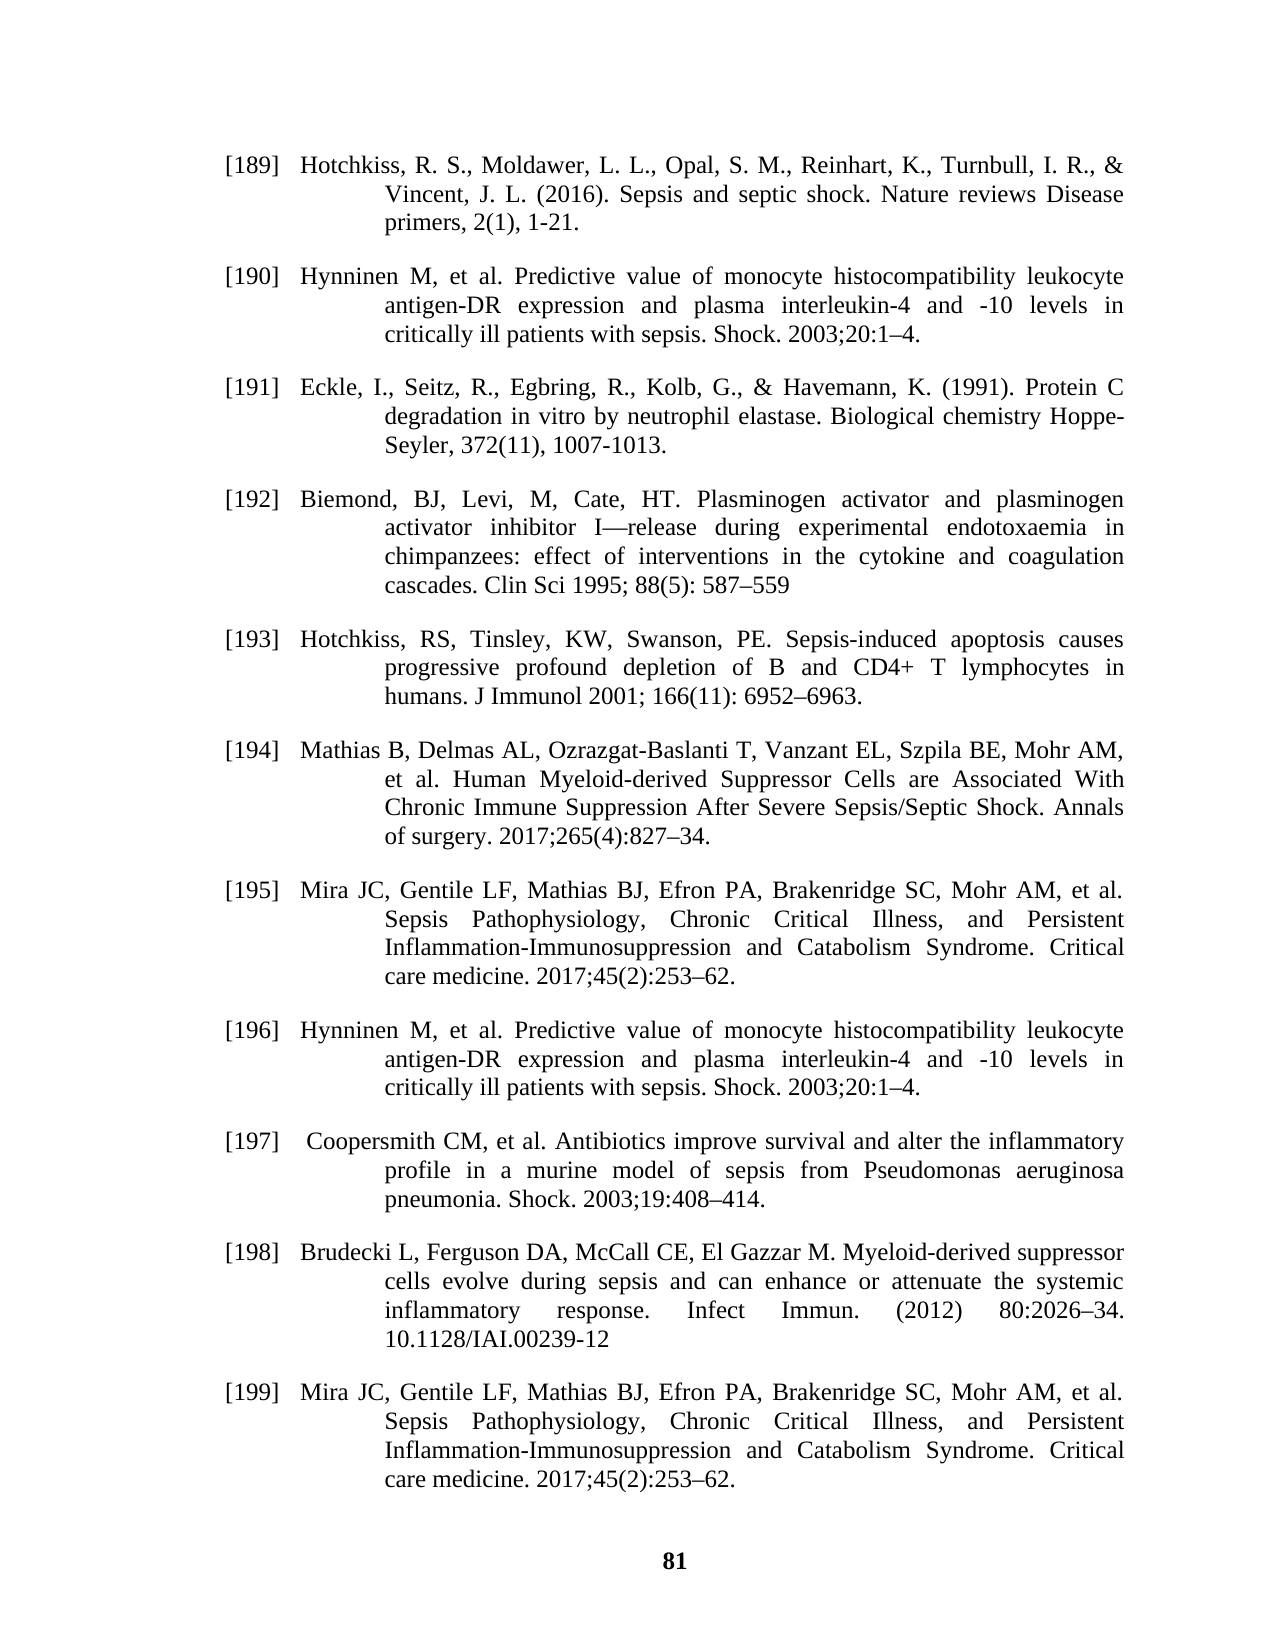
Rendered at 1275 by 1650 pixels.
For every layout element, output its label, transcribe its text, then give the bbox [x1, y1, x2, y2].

list Hynninen M, et al. Predictive value of monocyte histocompatibility leukocyte antigen-DR expression and plasma interleukin-4 and -10 levels in critically ill patients with sepsis. Shock. 2003;20:1–4. [225, 261, 1125, 347]
list Eckle, I., Seitz, R., Egbring, R., Kolb, G., & Havemann, K. (1991). Protein C degradation in vitro by neutrophil elastase. Biological chemistry Hoppe-Seyler, 372(11), 1007-1013. [225, 372, 1125, 459]
list Coopersmith CM, et al. Antibiotics improve survival and alter the inflammatory profile in a murine model of sepsis from Pseudomonas aeruginosa pneumonia. Shock. 2003;19:408–414. [225, 1126, 1125, 1212]
list Hynninen M, et al. Predictive value of monocyte histocompatibility leukocyte antigen-DR expression and plasma interleukin-4 and -10 levels in critically ill patients with sepsis. Shock. 2003;20:1–4. [225, 1015, 1125, 1101]
list Brudecki L, Ferguson DA, McCall CE, El Gazzar M. Myeloid-derived suppressor cells evolve during sepsis and can enhance or attenuate the systemic inflammatory response. Infect Immun. (2012) 80:2026–34. 10.1128/IAI.00239-12 [225, 1237, 1125, 1352]
list Mira JC, Gentile LF, Mathias BJ, Efron PA, Brakenridge SC, Mohr AM, et al. Sepsis Pathophysiology, Chronic Critical Illness, and Persistent Inflammation-Immunosuppression and Catabolism Syndrome. Critical care medicine. 2017;45(2):253–62. [225, 875, 1125, 990]
list Mathias B, Delmas AL, Ozrazgat-Baslanti T, Vanzant EL, Szpila BE, Mohr AM, et al. Human Myeloid-derived Suppressor Cells are Associated With Chronic Immune Suppression After Severe Sepsis/Septic Shock. Annals of surgery. 2017;265(4):827–34. [225, 735, 1125, 850]
list Biemond, BJ, Levi, M, Cate, HT. Plasminogen activator and plasminogen activator inhibitor I—release during experimental endotoxaemia in chimpanzees: effect of interventions in the cytokine and coagulation cascades. Clin Sci 1995; 88(5): 587–559 [225, 484, 1125, 599]
list Mira JC, Gentile LF, Mathias BJ, Efron PA, Brakenridge SC, Mohr AM, et al. Sepsis Pathophysiology, Chronic Critical Illness, and Persistent Inflammation-Immunosuppression and Catabolism Syndrome. Critical care medicine. 2017;45(2):253–62. [225, 1377, 1125, 1492]
list Hotchkiss, R. S., Moldawer, L. L., Opal, S. M., Reinhart, K., Turnbull, I. R., & Vincent, J. L. (2016). Sepsis and septic shock. Nature reviews Disease primers, 2(1), 1-21. [225, 150, 1125, 236]
list Hotchkiss, RS, Tinsley, KW, Swanson, PE. Sepsis-induced apoptosis causes progressive profound depletion of B and CD4+ T lymphocytes in humans. J Immunol 2001; 166(11): 6952–6963. [225, 624, 1125, 710]
